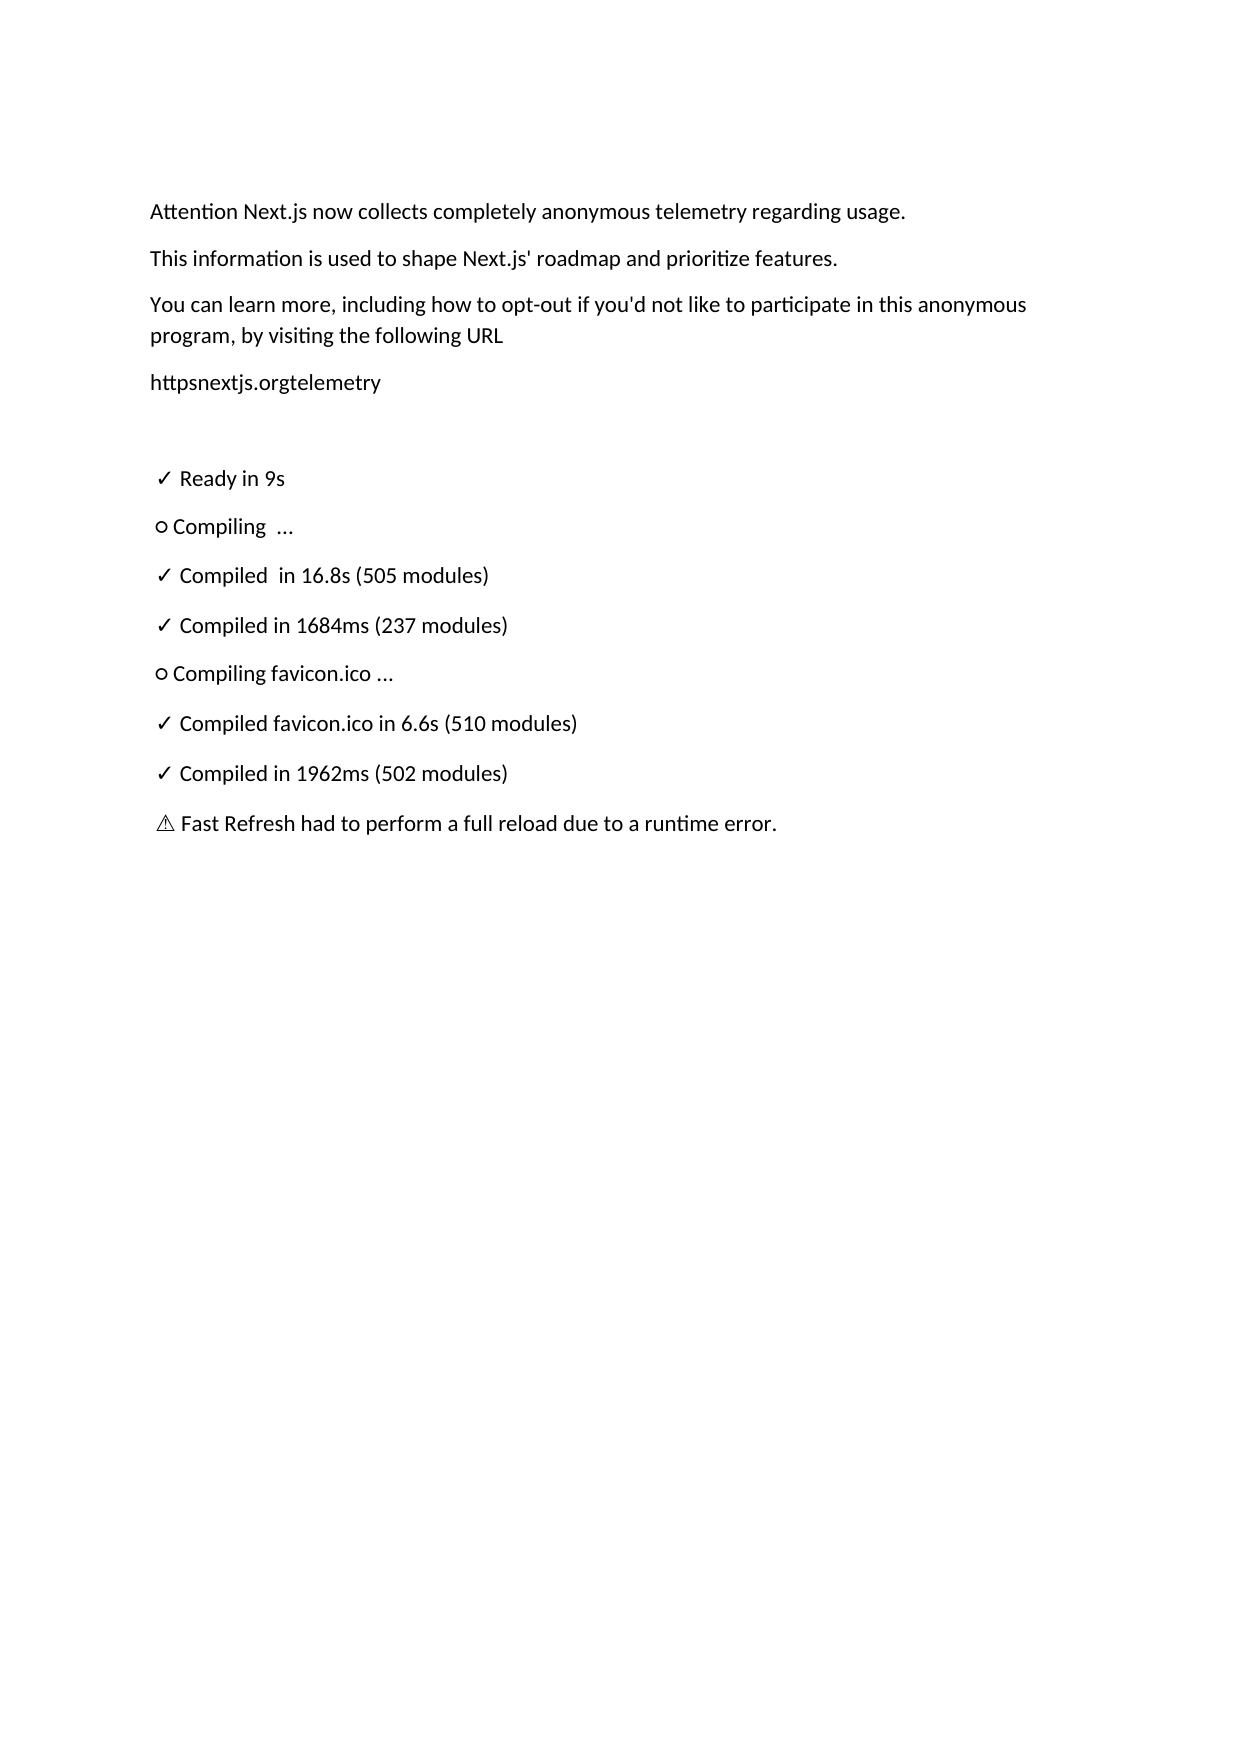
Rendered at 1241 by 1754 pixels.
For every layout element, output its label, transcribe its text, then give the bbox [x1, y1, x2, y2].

text ✓ Compiled in 16.8s (505 modules) [150, 559, 1090, 590]
text Attention Next.js now collects completely anonymous telemetry regarding usage. [150, 197, 1090, 225]
text ✓ Ready in 9s [150, 461, 1090, 493]
text This information is used to shape Next.js' roadmap and prioritize features. [150, 244, 1090, 272]
text ✓ Compiled in 1684ms (237 modules) [150, 609, 1090, 640]
text ○ Compiling ... [150, 512, 1090, 540]
text ○ Compiling favicon.ico ... [150, 659, 1090, 688]
text ✓ Compiled in 1962ms (502 modules) [150, 757, 1090, 788]
text httpsnextjs.orgtelemetry [150, 368, 1090, 396]
text ⚠ Fast Refresh had to perform a full reload due to a runtime error. [150, 807, 1090, 838]
text You can learn more, including how to opt-out if you'd not like to participate in this anonymous program, by visiting the following URL [150, 291, 1090, 349]
text ✓ Compiled favicon.ico in 6.6s (510 modules) [150, 706, 1090, 738]
